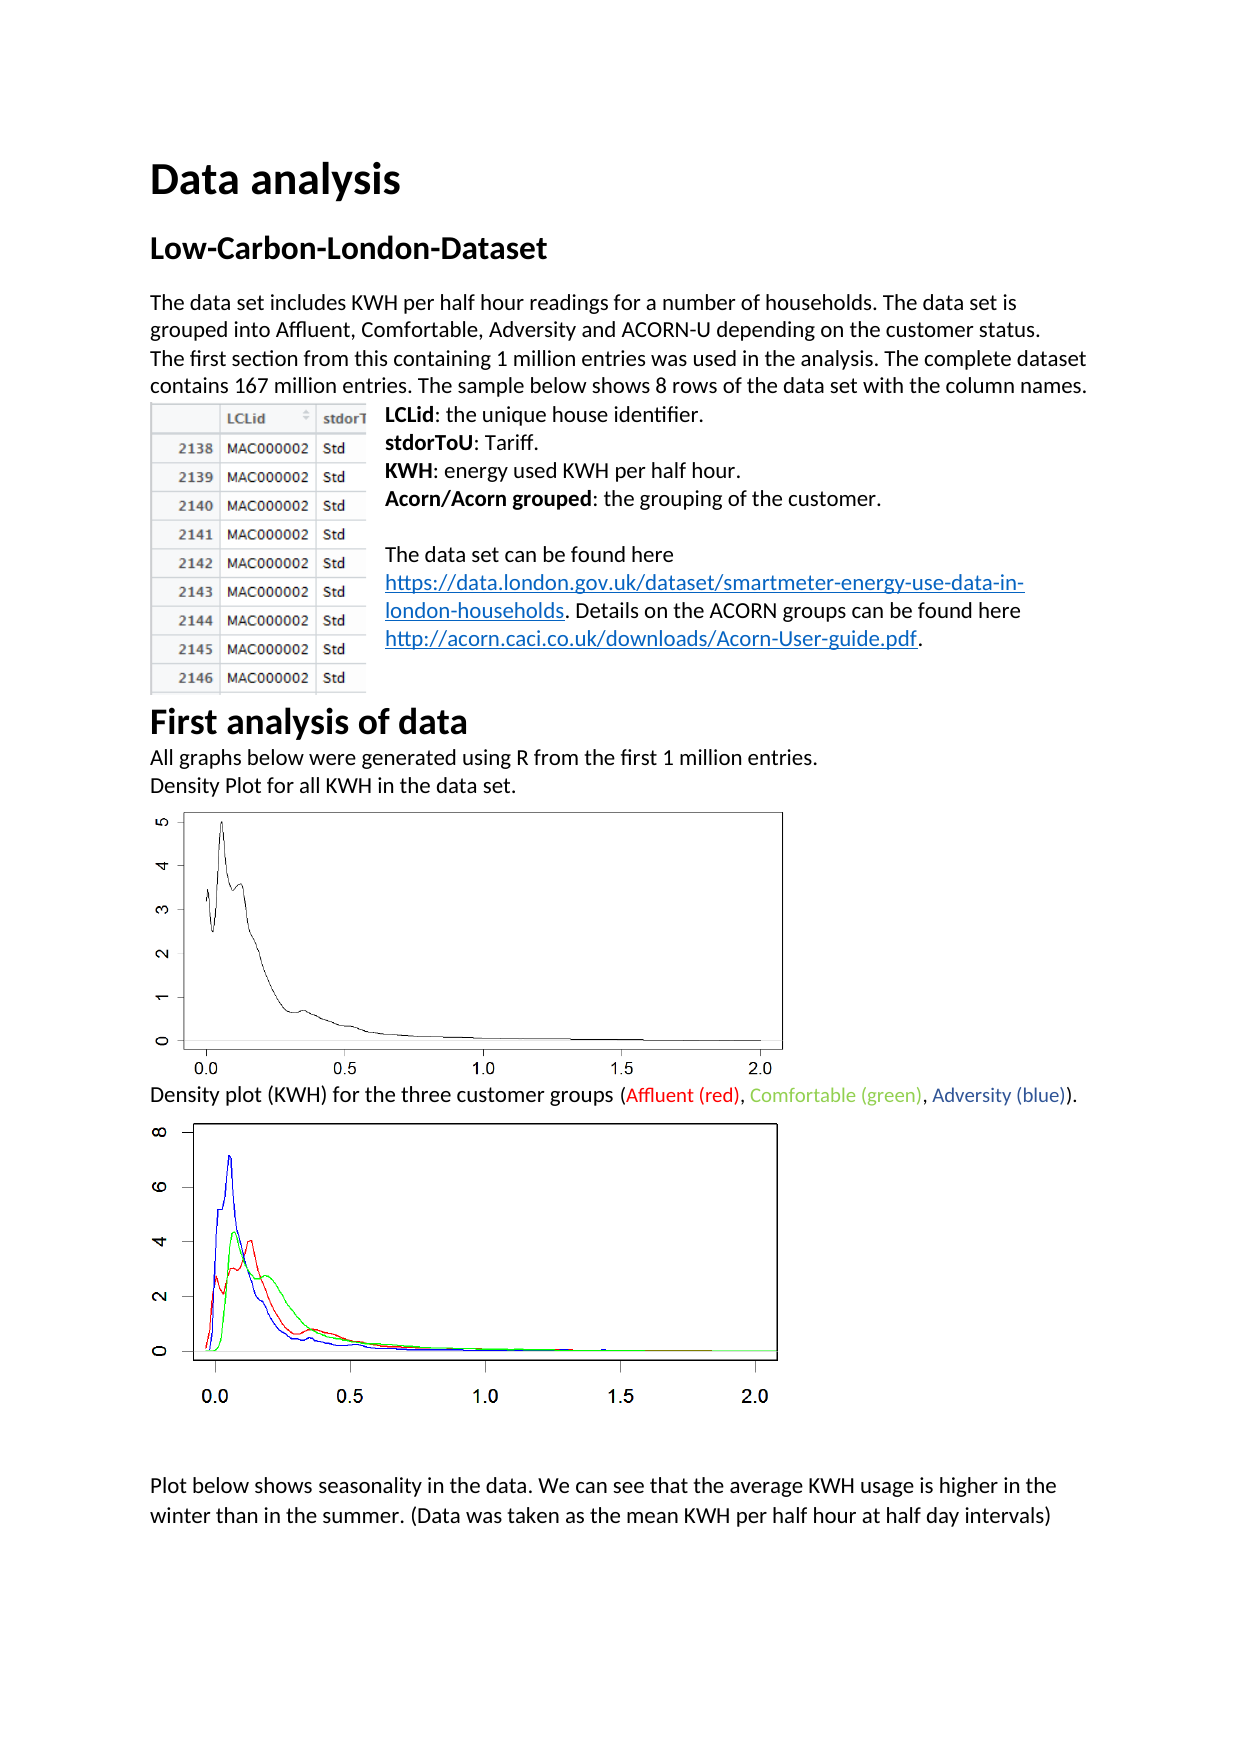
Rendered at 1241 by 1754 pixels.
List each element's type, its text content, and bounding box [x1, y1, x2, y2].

picture [142, 1140, 789, 1441]
text The data set can be found here https://data.london.gov.uk/dataset/smartmeter-energy-use-data-in-london-households. Details on the ACORN groups can be found here http://acorn.caci.co.uk/downloads/Acorn-User-guide.pdf. [367, 540, 1090, 652]
text KWH: energy used KWH per half hour. Acorn/Acorn grouped: the grouping of the customer. [367, 456, 1090, 512]
text LCLid: the unique house identifier. [150, 400, 1090, 428]
text Density Plot for all KWH in the data set. [150, 772, 1090, 799]
text Plot below shows seasonality in the data. We can see that the average KWH usage is higher in the winter than in the summer. (Data was taken as the mean KWH per half hour at half day intervals) [150, 1499, 1090, 1557]
text stdorToU: Tariff. [367, 428, 1090, 456]
text Data analysis [150, 150, 1090, 206]
text The data set includes KWH per half hour readings for a number of households. The data set is grouped into Affluent, Comfortable, Adversity and ACORN-U depending on the customer status. [150, 288, 1090, 344]
picture [150, 402, 367, 695]
picture [222, 802, 709, 1082]
text All graphs below were generated using R from the first 1 million entries. [150, 743, 1090, 772]
text First analysis of data [150, 698, 1090, 743]
text The first section from this containing 1 million entries was used in the analysis. The complete dataset contains 167 million entries. The sample below shows 8 rows of the data set with the column names. [150, 344, 1090, 400]
text Low-Carbon-London-Dataset [150, 227, 1090, 268]
text Density plot (KWH) for the three customer groups (Affluent (red), Comfortable (green), Adversity (blue)). [150, 1080, 1090, 1136]
